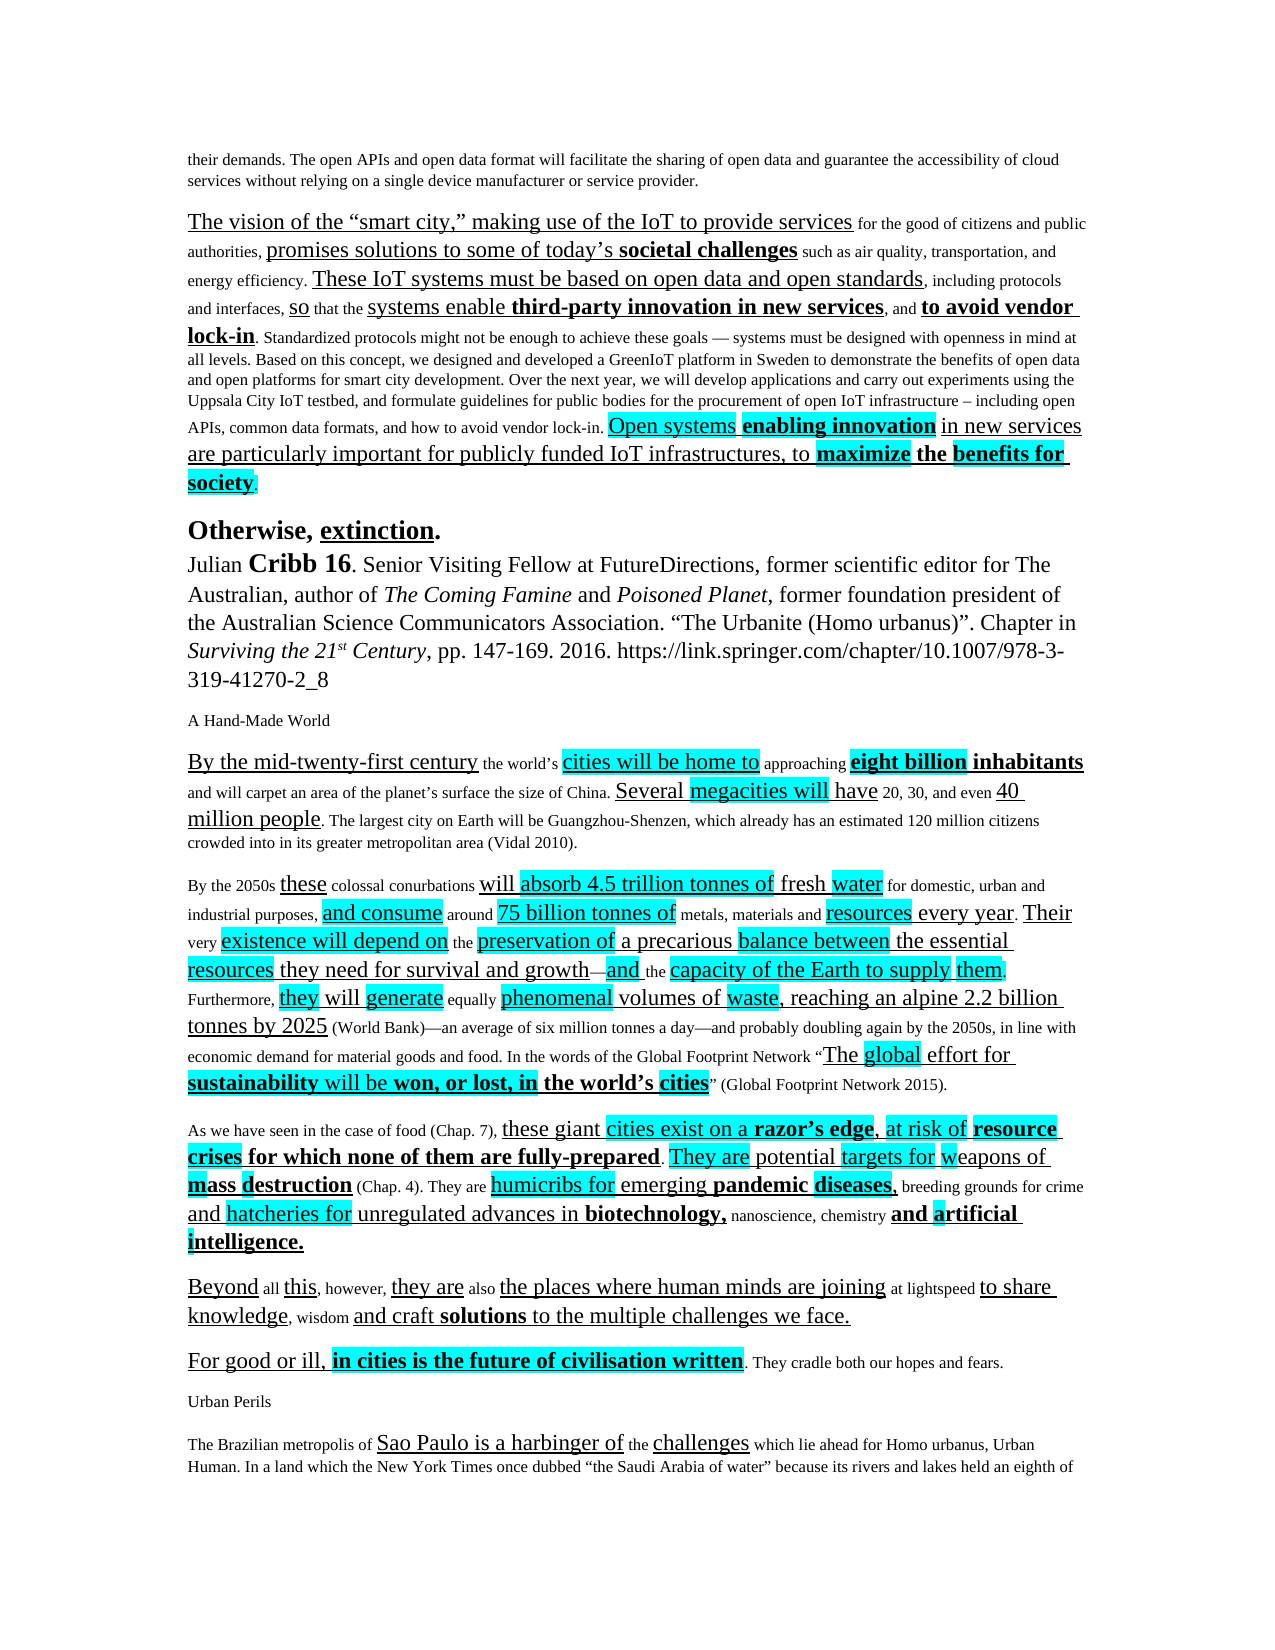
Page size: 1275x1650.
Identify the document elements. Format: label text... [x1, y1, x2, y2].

text Beyond all this, however, they are also the places where human minds are joining at lightspeed to share knowledge, wisdom and craft solutions to the multiple challenges we face. [187, 1273, 1087, 1328]
text For good or ill, in cities is the future of civilisation written. They cradle both our hopes and fears. [744, 1347, 1087, 1373]
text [187, 150, 1087, 190]
text By the 2050s these colossal conurbations will absorb 4.5 trillion tonnes of fresh water for domestic, urban and industrial purposes, and consume around 75 billion tonnes of metals, materials and resources every year. Their very existence will depend on the preservation of a precarious balance between the essential resources they need for survival and growth—and the capacity of the Earth to supply them. Furthermore, they will generate equally phenomenal volumes of waste, reaching an alpine 2.2 billion tonnes by 2025 (World Bank)—an average of six million tonnes a day—and probably doubling again by the 2050s, in line with economic demand for material goods and food. In the words of the Global Footprint Network “The global effort for sustainability will be won, or lost, in the world’s cities” (Global Footprint Network 2015). [187, 870, 1087, 1096]
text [187, 1429, 1087, 1476]
subtitle Otherwise, extinction. [187, 514, 1087, 545]
text A Hand-Made World [187, 711, 1087, 730]
text Julian Cribb 16. Senior Visiting Fellow at FutureDirections, former scientific editor for The Australian, author of The Coming Famine and Poisoned Planet, former foundation president of the Australian Science Communicators Association. “The Urbanite (Homo urbanus)”. Chapter in Surviving the 21st Century, pp. 147-169. 2016. https://link.springer.com/chapter/10.1007/978-3-319-41270-2_8 [187, 547, 1087, 692]
text As we have seen in the case of food (Chap. 7), these giant cities exist on a razor’s edge, at risk of resource crises for which none of them are fully-prepared. They are potential targets for weapons of mass destruction (Chap. 4). They are humicribs for emerging pandemic diseases, breeding grounds for crime and hatcheries for unregulated advances in biotechnology, nanoscience, chemistry and artificial intelligence. [187, 1114, 1087, 1255]
text The vision of the “smart city,” making use of the IoT to provide services for the good of citizens and public authorities, promises solutions to some of today’s societal challenges such as air quality, transportation, and energy efficiency. These IoT systems must be based on open data and open standards, including protocols and interfaces, so that the systems enable third-party innovation in new services, and to avoid vendor lock-in. Standardized protocols might not be enough to achieve these goals — systems must be designed with openness in mind at all levels. Based on this concept, we designed and developed a GreenIoT platform in Sweden to demonstrate the benefits of open data and open platforms for smart city development. Over the next year, we will develop applications and carry out experiments using the Uppsala City IoT testbed, and formulate guidelines for public bodies for the procurement of open IoT infrastructure – including open APIs, common data formats, and how to avoid vendor lock-in. Open systems enabling innovation in new services are particularly important for publicly funded IoT infrastructures, to maximize the benefits for society. [187, 208, 1087, 495]
text Urban Perils [187, 1392, 1087, 1411]
text By the mid-twenty-first century the world’s cities will be home to approaching eight billion inhabitants and will carpet an area of the planet’s surface the size of China. Several megacities will have 20, 30, and even 40 million people. The largest city on Earth will be Guangzhou-Shenzen, which already has an estimated 120 million citizens crowded into in its greater metropolitan area (Vidal 2010). [187, 748, 1087, 852]
